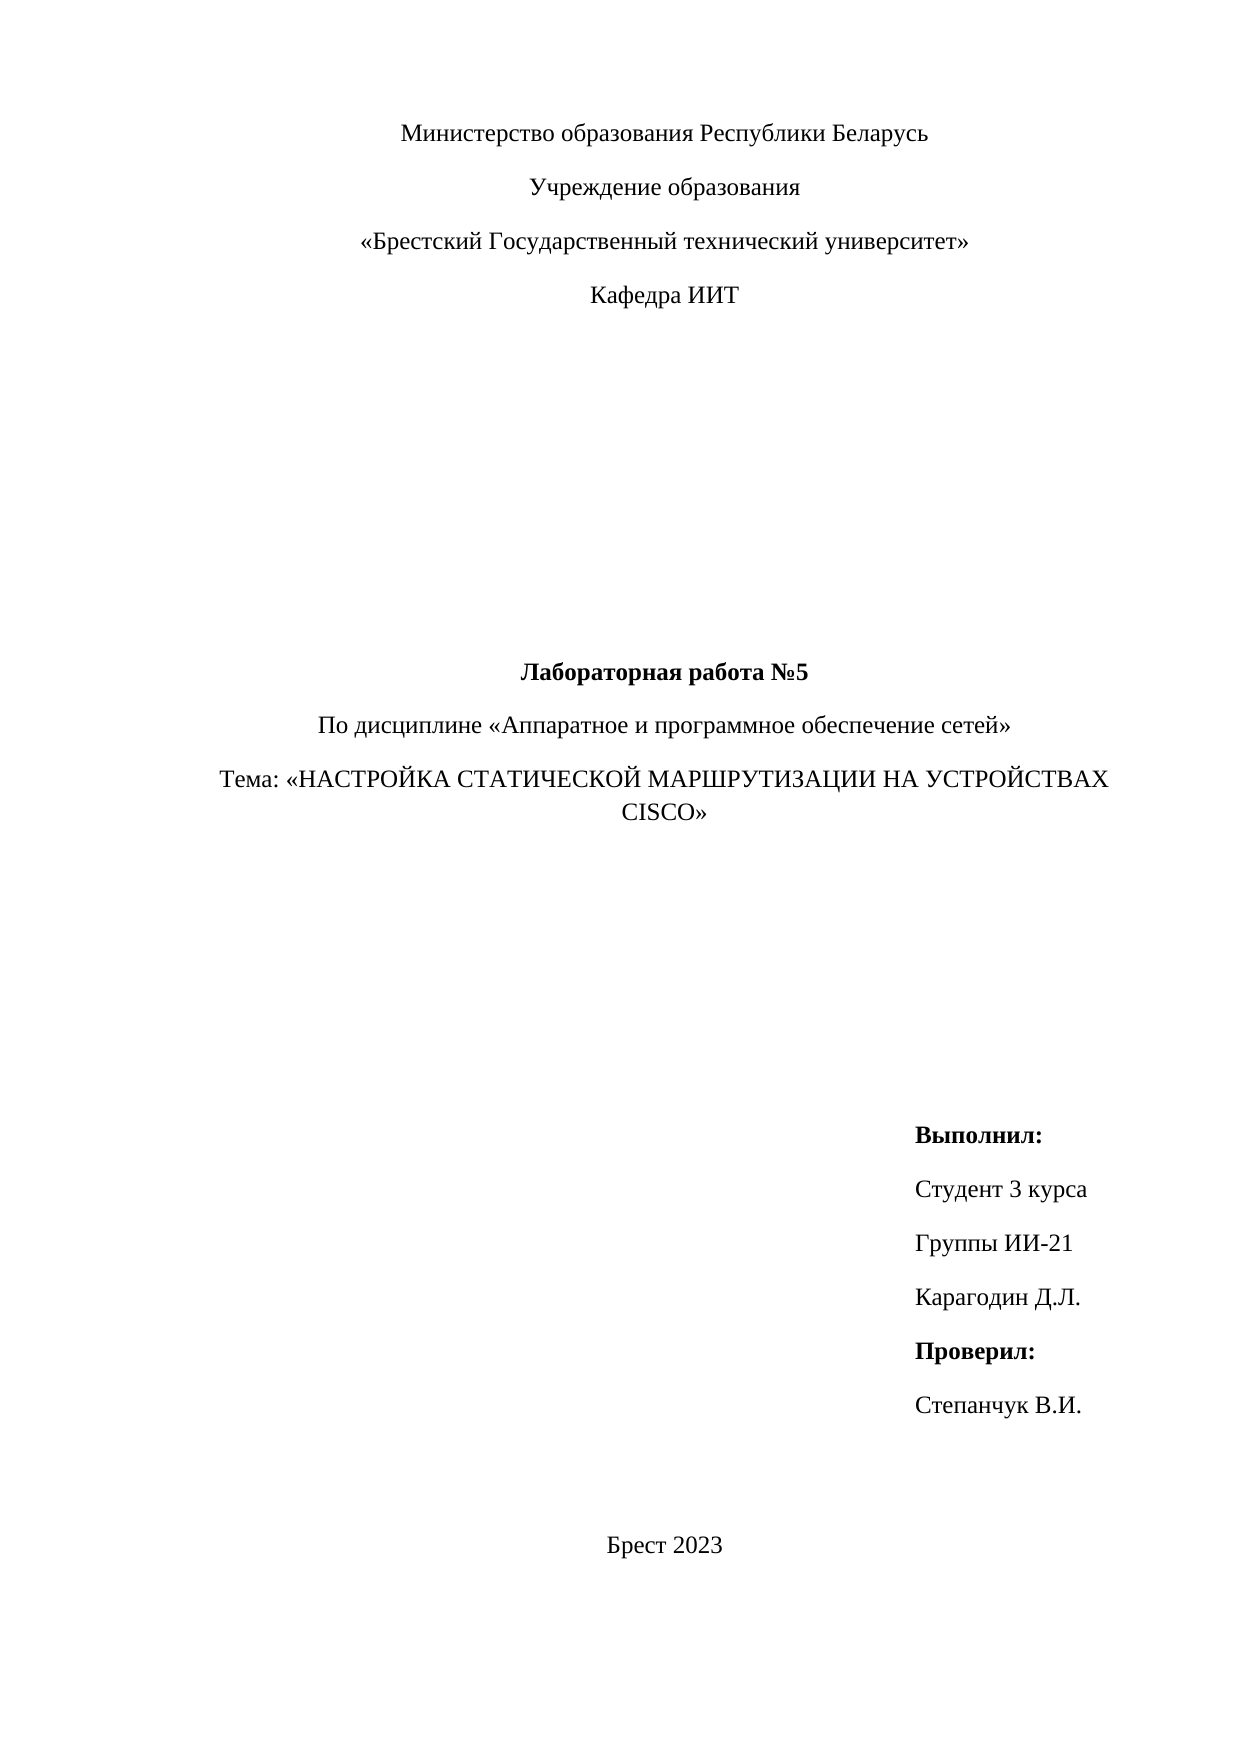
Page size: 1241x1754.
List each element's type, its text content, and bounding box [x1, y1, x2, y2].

text Выполнил: [841, 1121, 1152, 1149]
text Учреждение образования [177, 172, 1152, 201]
text По дисциплине «Аппаратное и программное обеспечение сетей» [177, 711, 1152, 739]
text Кафедра ИИТ [177, 280, 1152, 308]
text Степанчук В.И. [841, 1390, 1181, 1418]
text «Брестский Государственный технический университет» [177, 226, 1152, 254]
text Студент 3 курса [841, 1174, 1152, 1203]
text Брест 2023 [177, 1531, 1152, 1559]
text Карагодин Д.Л. [841, 1282, 1152, 1311]
text Группы ИИ-21 [841, 1228, 1152, 1257]
text Лабораторная работа №5 [177, 657, 1152, 685]
text Министерство образования Республики Беларусь [177, 118, 1152, 147]
text Тема: «НАСТРОЙКА СТАТИЧЕСКОЙ МАРШРУТИЗАЦИИ НА УСТРОЙСТВАХ CISCO» [177, 764, 1152, 826]
text Проверил: [841, 1336, 1152, 1365]
